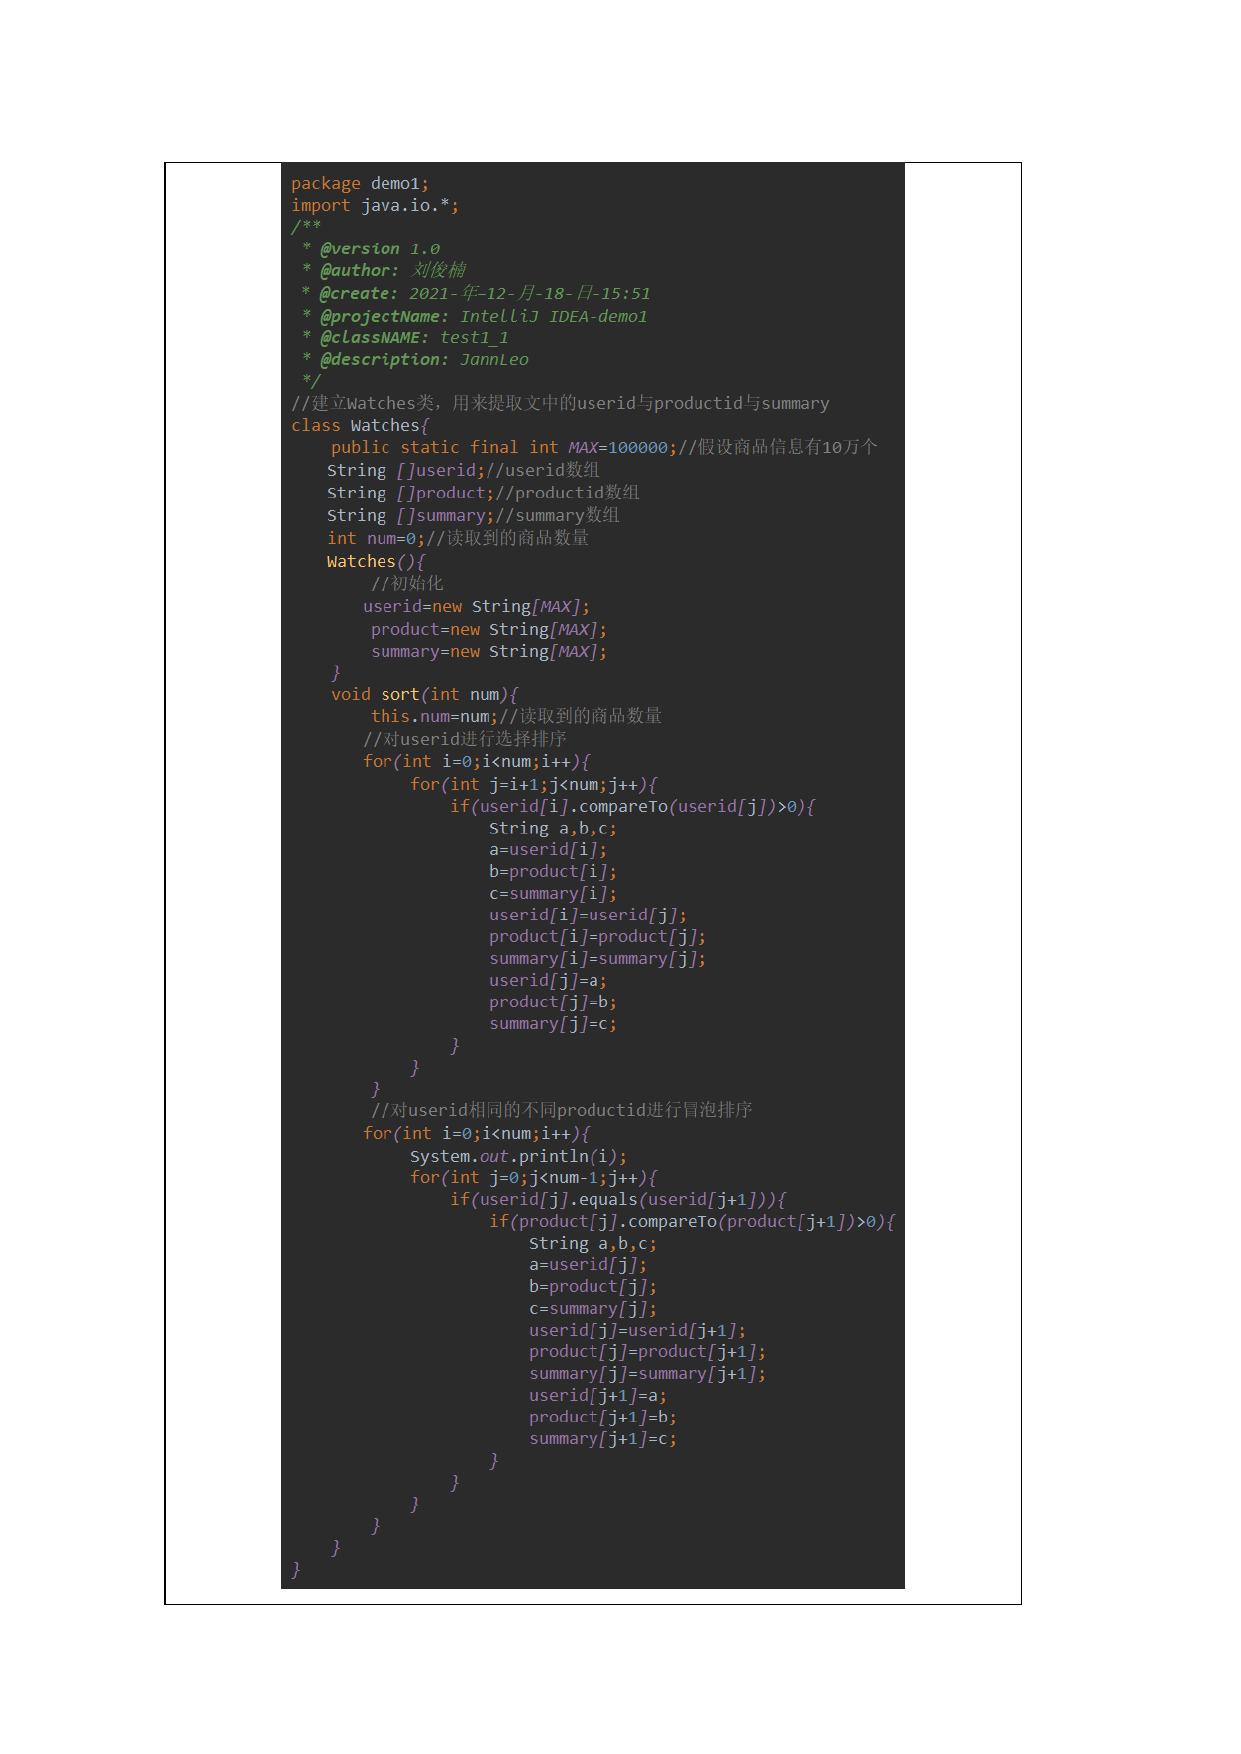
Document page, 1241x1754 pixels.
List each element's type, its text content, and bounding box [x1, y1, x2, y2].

table_header （1.1）使用Java语言读取解压后的文件（Watches.txt），并得到以下文件（40分）： review.txt：每行3列，以分号作为分隔符，第1列是userID，第2列是productID，第3列是summary；表示(user, product, summary)三元组。该文件中不同行之间的顺序按照userID从小到大排列，当userID相同时按照productID从小到大排列。注：如果没有按照userID或productID从小到大排序扣5分。 1、代码与详细注释说明 2、结果展示 共扫描出68356个信息 （1.2）使用Java语言根据review.txt进行计算，并得到以下文件（40分）： userNeighborhood.txt：每行11列，以分号作为分隔符，第1列是userID，第2-10列是与该用户最相似的10个用户的userID，按相似度值从大到小排列，其中相似度是通过review.txt中的前两列计算得到的Jaccard index值。该文件中不同行之间的顺序，按照第1列的userID从小到大排列。注：如果没有使用多线程实现扣5分，如果没有按相似度从大到小排列扣5分。 1、代码以及详细的注释说明 2、运行结果展示 共有62041个不同的userid ++++++++++++++++++++++++++++++++++++++++++++++++++++++ 其他（例如感想、建议等等）。 1、通过本次实验，我对文件数据流的读写有了更深刻的理解，并且复习了线程以及hashmap以及hashset的特性。 2、明白了hashmap的存储顺序不是put进去的顺序，而是根据hashcode按位与的结果进行排序的，要实现按顺序输出必须使用linkedhashmap。 3、明白了HashSet的并交补不能在原有基础上运算，否则会一直留存，如果贸然用=赋值，只是拷贝过来了HashSet的地址，所以需要使用clone方法另行操作，这样才不会损坏数据。 [166, 163, 1021, 1604]
picture [281, 162, 905, 1589]
